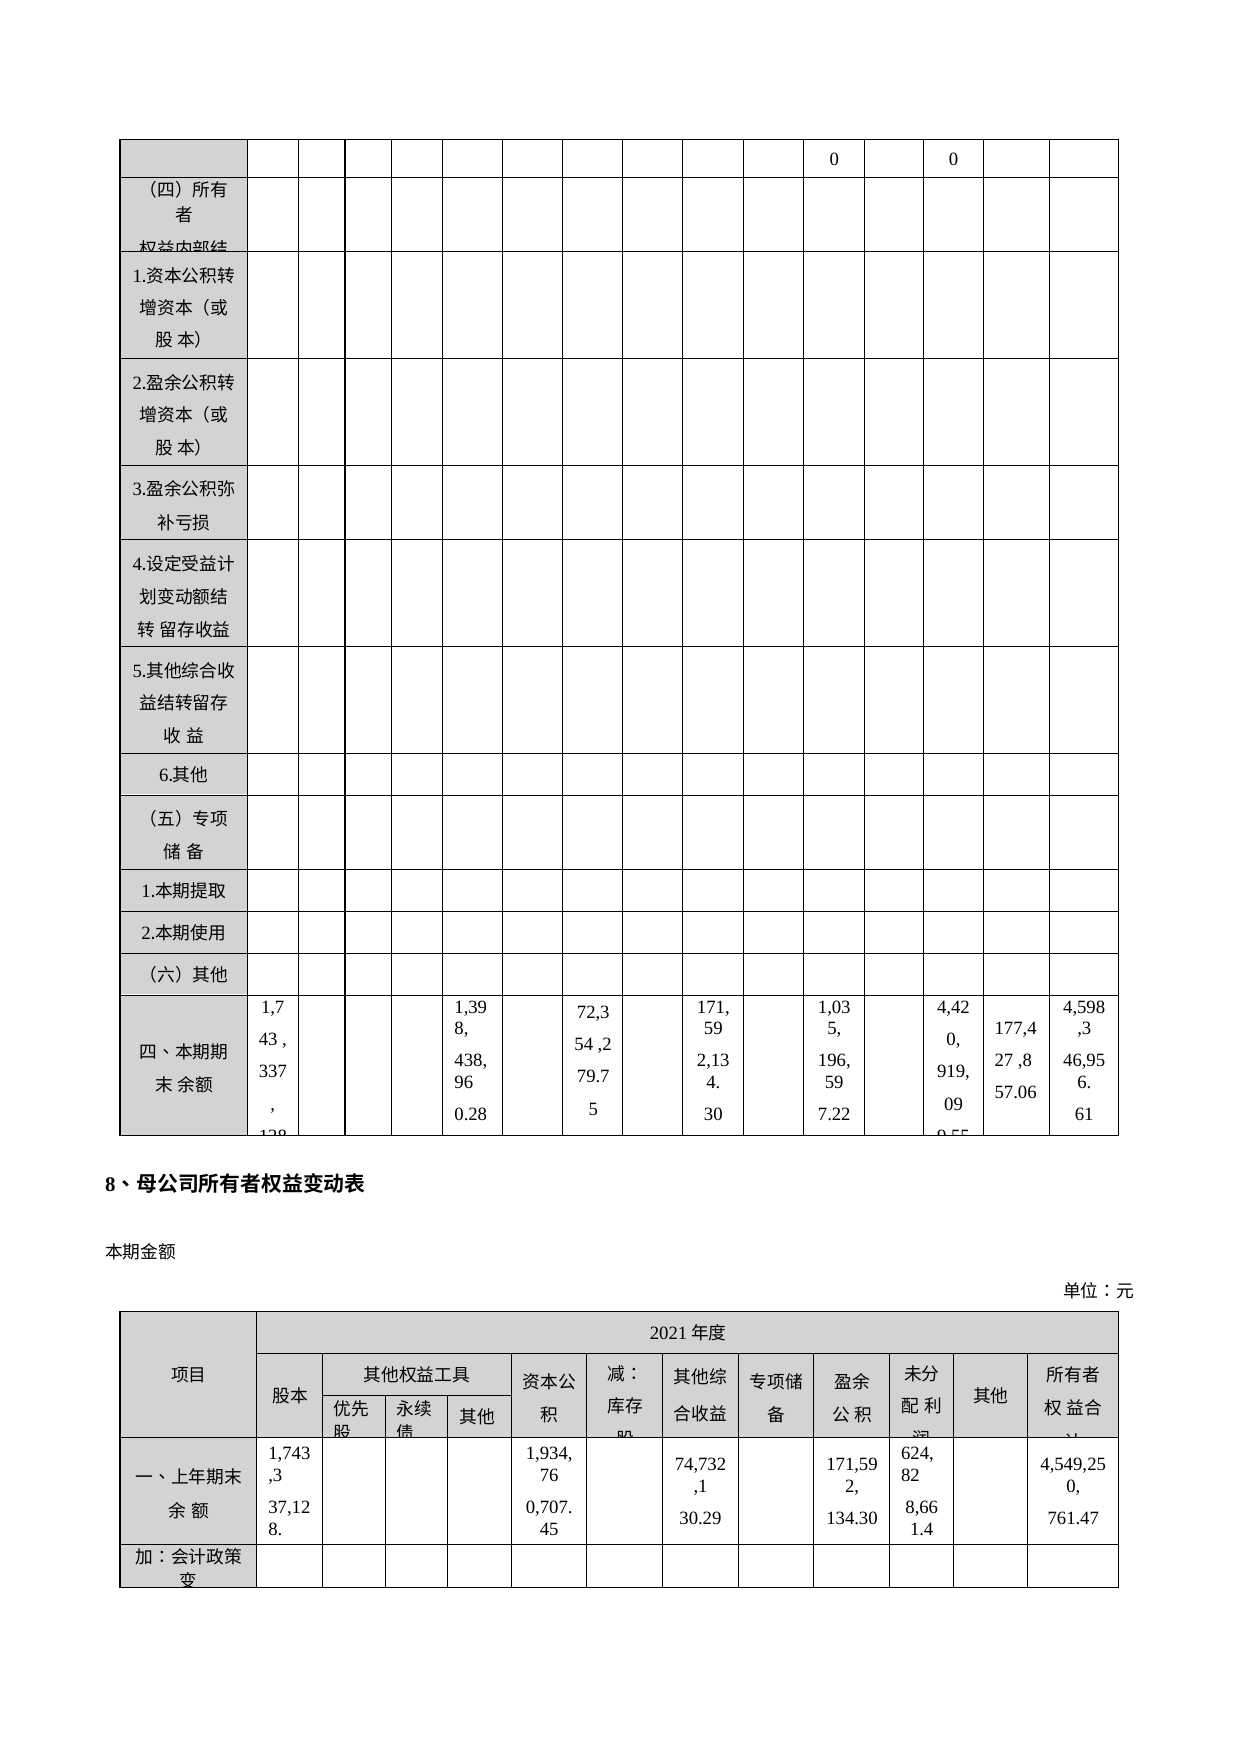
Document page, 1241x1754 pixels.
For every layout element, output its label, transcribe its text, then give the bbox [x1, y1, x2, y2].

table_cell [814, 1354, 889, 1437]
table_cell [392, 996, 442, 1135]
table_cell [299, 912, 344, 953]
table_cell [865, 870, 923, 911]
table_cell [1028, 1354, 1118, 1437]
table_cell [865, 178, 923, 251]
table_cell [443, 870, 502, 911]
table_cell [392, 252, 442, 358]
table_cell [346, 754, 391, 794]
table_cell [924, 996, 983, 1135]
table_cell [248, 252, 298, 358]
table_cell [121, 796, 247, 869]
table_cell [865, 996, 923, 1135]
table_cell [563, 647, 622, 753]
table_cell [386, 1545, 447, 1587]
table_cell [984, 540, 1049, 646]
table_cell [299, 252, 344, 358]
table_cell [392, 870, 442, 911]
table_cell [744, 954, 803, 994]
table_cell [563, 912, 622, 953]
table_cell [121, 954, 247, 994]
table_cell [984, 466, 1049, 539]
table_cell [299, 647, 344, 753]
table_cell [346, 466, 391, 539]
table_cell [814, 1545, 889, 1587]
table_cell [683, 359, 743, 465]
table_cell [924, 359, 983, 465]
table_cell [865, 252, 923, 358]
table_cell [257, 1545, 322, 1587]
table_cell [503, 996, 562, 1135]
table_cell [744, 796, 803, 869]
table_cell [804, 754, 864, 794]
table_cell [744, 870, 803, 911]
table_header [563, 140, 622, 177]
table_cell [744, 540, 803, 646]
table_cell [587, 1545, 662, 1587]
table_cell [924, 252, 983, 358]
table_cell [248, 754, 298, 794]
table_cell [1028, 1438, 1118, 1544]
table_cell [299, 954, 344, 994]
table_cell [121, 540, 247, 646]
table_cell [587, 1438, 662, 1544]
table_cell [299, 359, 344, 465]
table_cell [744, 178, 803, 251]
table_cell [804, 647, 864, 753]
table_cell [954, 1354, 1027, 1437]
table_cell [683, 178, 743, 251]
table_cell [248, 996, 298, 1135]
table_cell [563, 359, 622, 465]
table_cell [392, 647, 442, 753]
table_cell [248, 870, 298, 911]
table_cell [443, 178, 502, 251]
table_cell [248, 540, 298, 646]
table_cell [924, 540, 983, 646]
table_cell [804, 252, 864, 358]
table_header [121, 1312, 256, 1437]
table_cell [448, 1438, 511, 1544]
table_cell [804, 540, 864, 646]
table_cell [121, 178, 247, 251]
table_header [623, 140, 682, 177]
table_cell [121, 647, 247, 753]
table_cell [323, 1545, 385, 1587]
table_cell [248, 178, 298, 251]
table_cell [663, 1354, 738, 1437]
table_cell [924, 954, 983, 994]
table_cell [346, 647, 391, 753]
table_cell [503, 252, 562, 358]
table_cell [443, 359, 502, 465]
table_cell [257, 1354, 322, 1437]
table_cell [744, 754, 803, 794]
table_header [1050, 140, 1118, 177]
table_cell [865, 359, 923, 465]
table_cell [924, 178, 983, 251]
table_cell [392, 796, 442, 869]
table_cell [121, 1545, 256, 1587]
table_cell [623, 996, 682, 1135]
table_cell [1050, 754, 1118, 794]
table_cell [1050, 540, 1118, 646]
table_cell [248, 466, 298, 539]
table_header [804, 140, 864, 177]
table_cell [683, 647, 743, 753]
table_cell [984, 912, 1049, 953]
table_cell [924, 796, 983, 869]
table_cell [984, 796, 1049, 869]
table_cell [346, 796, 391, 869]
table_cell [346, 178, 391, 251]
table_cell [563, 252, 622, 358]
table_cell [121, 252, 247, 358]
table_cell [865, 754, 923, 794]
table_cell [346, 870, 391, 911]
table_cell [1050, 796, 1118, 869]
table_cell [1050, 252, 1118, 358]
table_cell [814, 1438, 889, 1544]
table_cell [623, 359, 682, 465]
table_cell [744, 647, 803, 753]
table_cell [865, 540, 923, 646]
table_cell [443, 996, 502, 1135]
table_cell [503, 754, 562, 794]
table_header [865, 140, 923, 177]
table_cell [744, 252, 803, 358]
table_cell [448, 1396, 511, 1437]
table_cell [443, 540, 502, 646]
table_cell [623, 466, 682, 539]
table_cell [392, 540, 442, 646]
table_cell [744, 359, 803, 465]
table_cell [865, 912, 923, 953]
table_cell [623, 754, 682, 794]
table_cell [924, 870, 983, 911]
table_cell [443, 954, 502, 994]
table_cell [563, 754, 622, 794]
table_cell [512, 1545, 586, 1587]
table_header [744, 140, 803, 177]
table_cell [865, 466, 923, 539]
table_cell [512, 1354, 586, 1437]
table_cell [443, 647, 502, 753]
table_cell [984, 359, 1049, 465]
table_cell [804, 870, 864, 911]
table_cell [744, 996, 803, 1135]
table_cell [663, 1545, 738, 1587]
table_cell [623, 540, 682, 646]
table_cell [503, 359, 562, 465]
text 单位：元 [105, 1278, 1133, 1302]
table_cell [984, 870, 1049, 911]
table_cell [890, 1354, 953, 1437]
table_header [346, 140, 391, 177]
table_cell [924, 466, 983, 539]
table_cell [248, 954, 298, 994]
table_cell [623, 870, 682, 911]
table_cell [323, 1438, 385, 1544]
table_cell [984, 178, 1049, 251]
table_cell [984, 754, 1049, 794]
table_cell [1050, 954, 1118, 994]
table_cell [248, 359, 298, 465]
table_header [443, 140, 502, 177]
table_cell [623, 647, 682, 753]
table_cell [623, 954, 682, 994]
subtitle 8、母公司所有者权益变动表 [105, 1169, 1133, 1198]
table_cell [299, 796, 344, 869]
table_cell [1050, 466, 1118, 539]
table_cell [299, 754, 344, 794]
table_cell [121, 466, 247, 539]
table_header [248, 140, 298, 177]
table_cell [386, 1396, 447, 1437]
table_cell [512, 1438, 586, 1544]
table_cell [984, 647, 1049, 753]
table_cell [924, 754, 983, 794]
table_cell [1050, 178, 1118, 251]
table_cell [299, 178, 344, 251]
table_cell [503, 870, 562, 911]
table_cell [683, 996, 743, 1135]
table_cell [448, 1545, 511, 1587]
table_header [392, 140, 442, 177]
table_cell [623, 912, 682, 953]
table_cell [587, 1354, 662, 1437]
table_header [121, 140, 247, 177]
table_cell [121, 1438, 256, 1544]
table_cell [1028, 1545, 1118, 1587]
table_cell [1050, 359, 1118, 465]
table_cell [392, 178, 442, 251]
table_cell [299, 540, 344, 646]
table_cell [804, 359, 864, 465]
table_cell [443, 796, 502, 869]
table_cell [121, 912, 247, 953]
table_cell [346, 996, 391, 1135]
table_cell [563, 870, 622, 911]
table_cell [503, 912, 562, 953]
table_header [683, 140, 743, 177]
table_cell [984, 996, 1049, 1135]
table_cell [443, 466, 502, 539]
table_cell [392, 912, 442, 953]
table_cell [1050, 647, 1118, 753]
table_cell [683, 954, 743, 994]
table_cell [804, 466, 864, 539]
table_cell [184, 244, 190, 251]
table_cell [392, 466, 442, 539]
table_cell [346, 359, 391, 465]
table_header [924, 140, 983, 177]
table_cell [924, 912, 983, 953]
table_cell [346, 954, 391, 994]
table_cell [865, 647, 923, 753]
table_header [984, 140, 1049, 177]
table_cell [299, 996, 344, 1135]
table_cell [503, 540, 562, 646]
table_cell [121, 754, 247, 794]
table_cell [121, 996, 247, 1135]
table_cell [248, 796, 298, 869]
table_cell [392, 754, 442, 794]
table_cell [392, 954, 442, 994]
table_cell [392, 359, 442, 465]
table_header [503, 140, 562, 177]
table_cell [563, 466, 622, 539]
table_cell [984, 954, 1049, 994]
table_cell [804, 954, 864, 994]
text 本期金额 [105, 1239, 1133, 1264]
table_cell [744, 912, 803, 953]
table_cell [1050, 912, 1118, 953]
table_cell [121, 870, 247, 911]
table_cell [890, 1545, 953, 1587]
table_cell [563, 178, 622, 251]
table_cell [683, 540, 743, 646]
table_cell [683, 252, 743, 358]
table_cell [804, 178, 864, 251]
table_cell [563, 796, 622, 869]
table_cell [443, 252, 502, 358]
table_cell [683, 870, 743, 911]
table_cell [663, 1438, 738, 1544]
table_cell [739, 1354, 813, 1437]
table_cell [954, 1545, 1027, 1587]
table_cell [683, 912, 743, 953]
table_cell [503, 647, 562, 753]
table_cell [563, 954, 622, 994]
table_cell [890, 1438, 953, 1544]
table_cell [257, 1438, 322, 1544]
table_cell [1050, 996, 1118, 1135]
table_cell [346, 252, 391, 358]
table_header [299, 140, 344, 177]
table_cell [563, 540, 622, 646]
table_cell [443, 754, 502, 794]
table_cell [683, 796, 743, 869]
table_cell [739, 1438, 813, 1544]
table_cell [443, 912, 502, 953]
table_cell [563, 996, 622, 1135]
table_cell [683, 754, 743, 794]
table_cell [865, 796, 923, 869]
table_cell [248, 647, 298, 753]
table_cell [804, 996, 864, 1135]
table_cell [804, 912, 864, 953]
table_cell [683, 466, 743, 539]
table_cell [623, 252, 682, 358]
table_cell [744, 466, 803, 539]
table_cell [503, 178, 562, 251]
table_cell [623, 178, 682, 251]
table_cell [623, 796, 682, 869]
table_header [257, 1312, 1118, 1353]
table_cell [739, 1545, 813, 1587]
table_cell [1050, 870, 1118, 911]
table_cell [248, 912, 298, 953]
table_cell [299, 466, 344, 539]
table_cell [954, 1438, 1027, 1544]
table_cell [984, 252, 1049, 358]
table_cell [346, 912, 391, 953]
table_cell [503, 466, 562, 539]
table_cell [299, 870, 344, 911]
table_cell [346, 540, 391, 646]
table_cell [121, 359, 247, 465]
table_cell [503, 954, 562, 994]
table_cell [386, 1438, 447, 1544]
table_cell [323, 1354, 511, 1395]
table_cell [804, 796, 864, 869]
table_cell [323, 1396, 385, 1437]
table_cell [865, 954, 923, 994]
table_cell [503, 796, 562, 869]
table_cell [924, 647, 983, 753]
